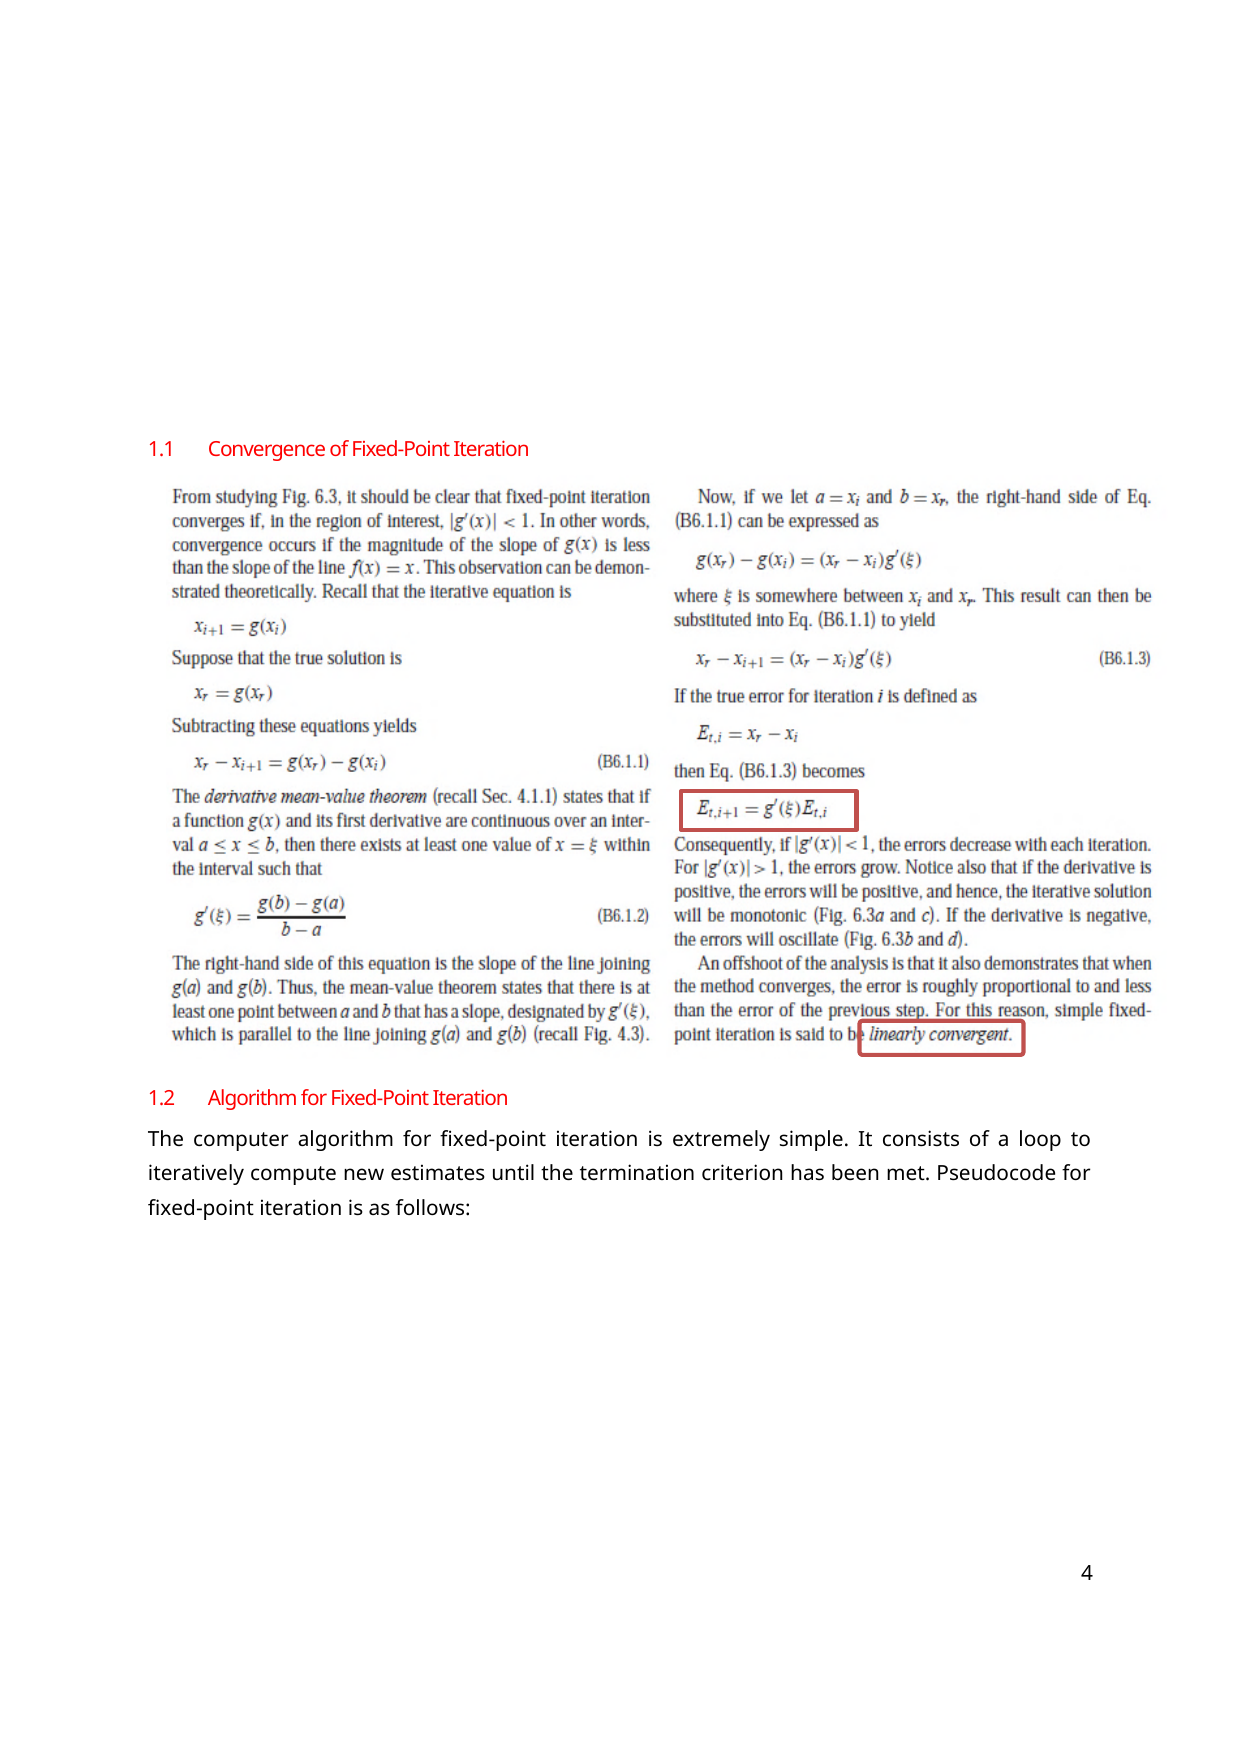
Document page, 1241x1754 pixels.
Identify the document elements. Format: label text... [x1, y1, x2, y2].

picture [166, 475, 1168, 1059]
subtitle Algorithm for Fixed-Point Iteration [148, 1083, 1092, 1112]
text The computer algorithm for fixed-point iteration is extremely simple. It consists of a loop to iteratively compute new estimates until the termination criterion has been met. Pseudocode for fixed-point iteration is as follows: [148, 1124, 1092, 1221]
subtitle Convergence of Fixed-Point Iteration [148, 434, 1092, 463]
